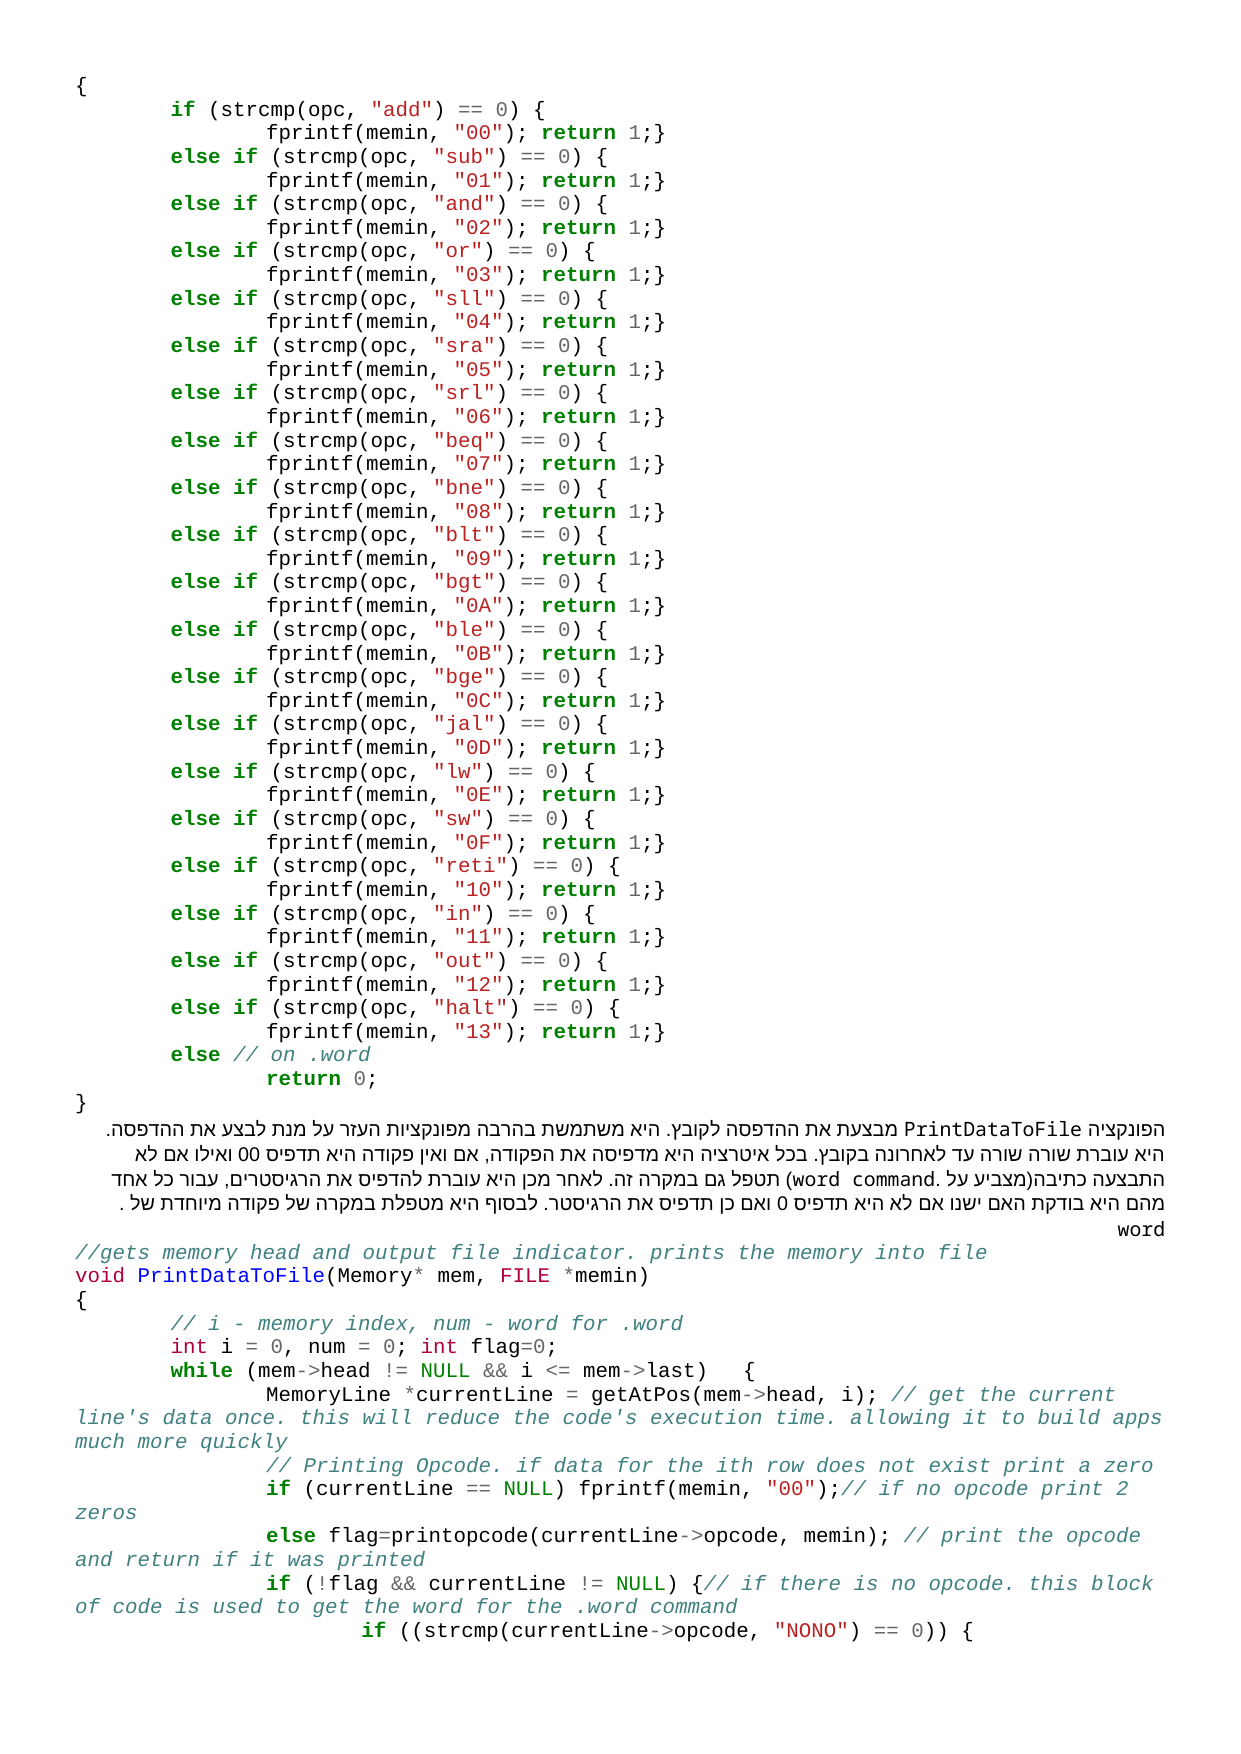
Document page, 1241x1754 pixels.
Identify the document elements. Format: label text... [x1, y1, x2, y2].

text else if (strcmp(opc, "bge") == 0) { [75, 666, 1165, 690]
text fprintf(memin, "0B"); return 1;} [75, 642, 1165, 666]
text // i - memory index, num - word for .word [75, 1313, 1165, 1336]
text else if (strcmp(opc, "beq") == 0) { [75, 430, 1165, 453]
text fprintf(memin, "01"); return 1;} [75, 169, 1165, 193]
text int i = 0, num = 0; int flag=0; [75, 1336, 1165, 1360]
text else if (strcmp(opc, "lw") == 0) { [75, 761, 1165, 784]
text fprintf(memin, "02"); return 1;} [75, 217, 1165, 241]
text fprintf(memin, "0E"); return 1;} [75, 784, 1165, 808]
text //gets memory head and output file indicator. prints the memory into file [75, 1242, 1165, 1265]
text fprintf(memin, "0D"); return 1;} [75, 737, 1165, 761]
text else if (strcmp(opc, "out") == 0) { [75, 950, 1165, 973]
text return 0; [75, 1068, 1165, 1092]
text fprintf(memin, "03"); return 1;} [75, 264, 1165, 288]
text else if (strcmp(opc, "bgt") == 0) { [75, 572, 1165, 595]
text else if (strcmp(opc, "blt") == 0) { [75, 524, 1165, 548]
text else if (strcmp(opc, "ble") == 0) { [75, 619, 1165, 642]
text else if (strcmp(opc, "halt") == 0) { [75, 997, 1165, 1021]
text else if (strcmp(opc, "sll") == 0) { [75, 288, 1165, 311]
text if ((strcmp(currentLine->opcode, "NONO") == 0)) { [75, 1620, 1165, 1644]
text הפונקציה PrintDataToFile מבצעת את ההדפסה לקובץ. היא משתמשת בהרבה מפונקציות העזר על מנת לבצע את ההדפסה. היא עוברת שורה שורה עד לאחרונה בקובץ. בכל איטרציה היא מדפיסה את הפקודה, אם ואין פקודה היא תדפיס 00 ואילו אם לא התבצעה כתיבה(מצביע על .word command) תטפל גם במקרה זה. לאחר מכן היא עוברת להדפיס את הרגיסטרים, עבור כל אחד מהם היא בודקת האם ישנו אם לא היא תדפיס 0 ואם כן תדפיס את הרגיסטר. לבסוף היא מטפלת במקרה של פקודה מיוחדת של .word [75, 1115, 1165, 1242]
text else // on .word [75, 1044, 1165, 1068]
text fprintf(memin, "12"); return 1;} [75, 973, 1165, 997]
text else if (strcmp(opc, "sw") == 0) { [75, 808, 1165, 832]
text else if (strcmp(opc, "or") == 0) { [75, 241, 1165, 264]
text fprintf(memin, "0F"); return 1;} [75, 832, 1165, 855]
text else flag=printopcode(currentLine->opcode, memin); // print the opcode and return if it was printed [75, 1526, 1165, 1573]
text if (currentLine == NULL) fprintf(memin, "00");// if no opcode print 2 zeros [75, 1478, 1165, 1526]
text else if (strcmp(opc, "bne") == 0) { [75, 477, 1165, 501]
text void PrintDataToFile(Memory* mem, FILE *memin) [75, 1265, 1165, 1289]
text else if (strcmp(opc, "jal") == 0) { [75, 713, 1165, 737]
text MemoryLine *currentLine = getAtPos(mem->head, i); // get the current line's data once. this will reduce the code's execution time. allowing it to build apps much more quickly [75, 1384, 1165, 1454]
text fprintf(memin, "05"); return 1;} [75, 359, 1165, 382]
text fprintf(memin, "0C"); return 1;} [75, 690, 1165, 713]
text // Printing Opcode. if data for the ith row does not exist print a zero [75, 1454, 1165, 1478]
text fprintf(memin, "04"); return 1;} [75, 311, 1165, 335]
text fprintf(memin, "0A"); return 1;} [75, 595, 1165, 619]
text { [75, 1289, 1165, 1313]
text fprintf(memin, "00"); return 1;} [75, 122, 1165, 146]
text { [75, 75, 1165, 99]
text fprintf(memin, "11"); return 1;} [75, 926, 1165, 950]
text fprintf(memin, "08"); return 1;} [75, 501, 1165, 524]
text fprintf(memin, "07"); return 1;} [75, 453, 1165, 477]
text else if (strcmp(opc, "sra") == 0) { [75, 335, 1165, 359]
text if (!flag && currentLine != NULL) {// if there is no opcode. this block of code is used to get the word for the .word command [75, 1573, 1165, 1620]
text else if (strcmp(opc, "in") == 0) { [75, 903, 1165, 926]
text fprintf(memin, "06"); return 1;} [75, 406, 1165, 430]
text fprintf(memin, "13"); return 1;} [75, 1021, 1165, 1044]
text else if (strcmp(opc, "and") == 0) { [75, 193, 1165, 217]
text else if (strcmp(opc, "reti") == 0) { [75, 855, 1165, 879]
text else if (strcmp(opc, "srl") == 0) { [75, 382, 1165, 406]
text fprintf(memin, "09"); return 1;} [75, 548, 1165, 572]
text } [75, 1092, 1165, 1115]
text if (strcmp(opc, "add") == 0) { [75, 99, 1165, 122]
text fprintf(memin, "10"); return 1;} [75, 879, 1165, 903]
text while (mem->head != NULL && i <= mem->last) { [75, 1360, 1165, 1384]
text else if (strcmp(opc, "sub") == 0) { [75, 146, 1165, 169]
